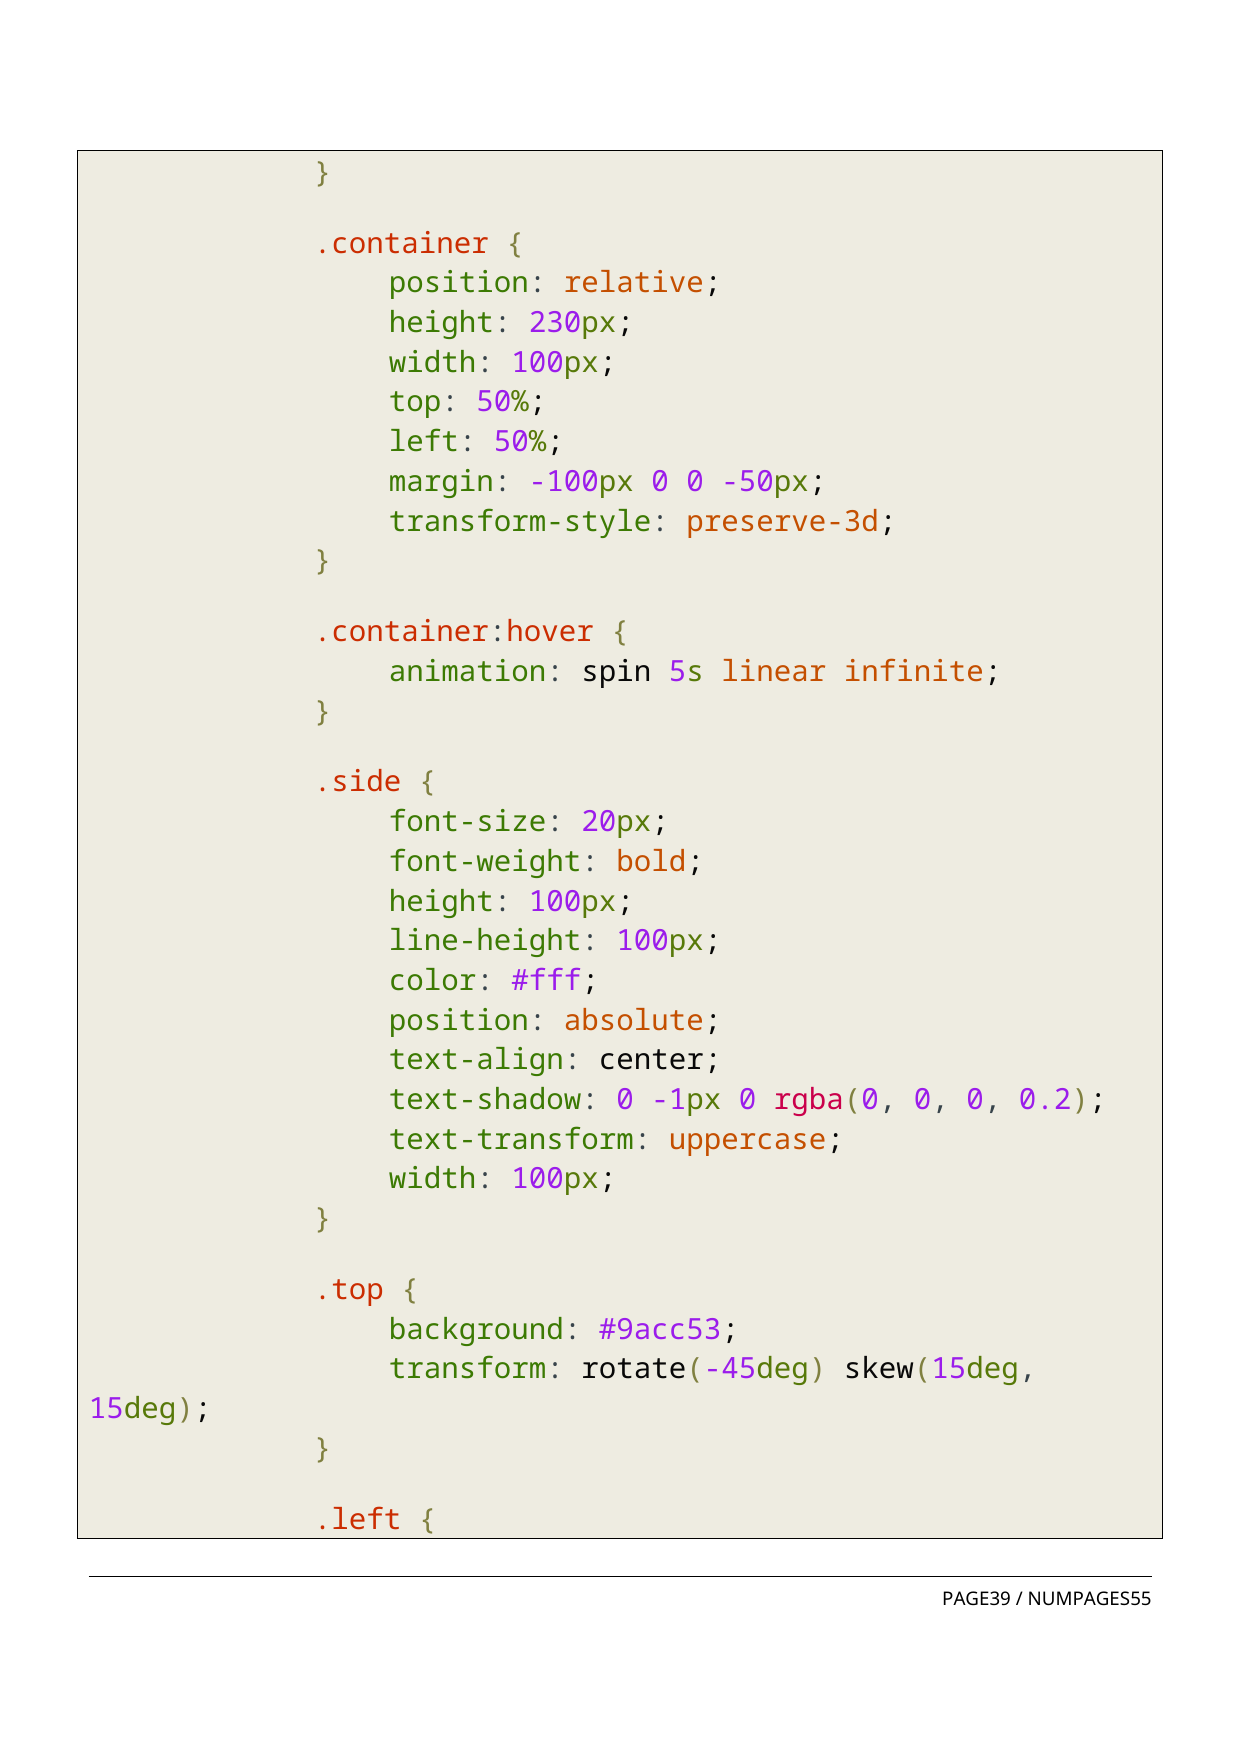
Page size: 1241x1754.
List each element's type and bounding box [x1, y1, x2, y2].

table_header [78, 151, 1162, 1538]
